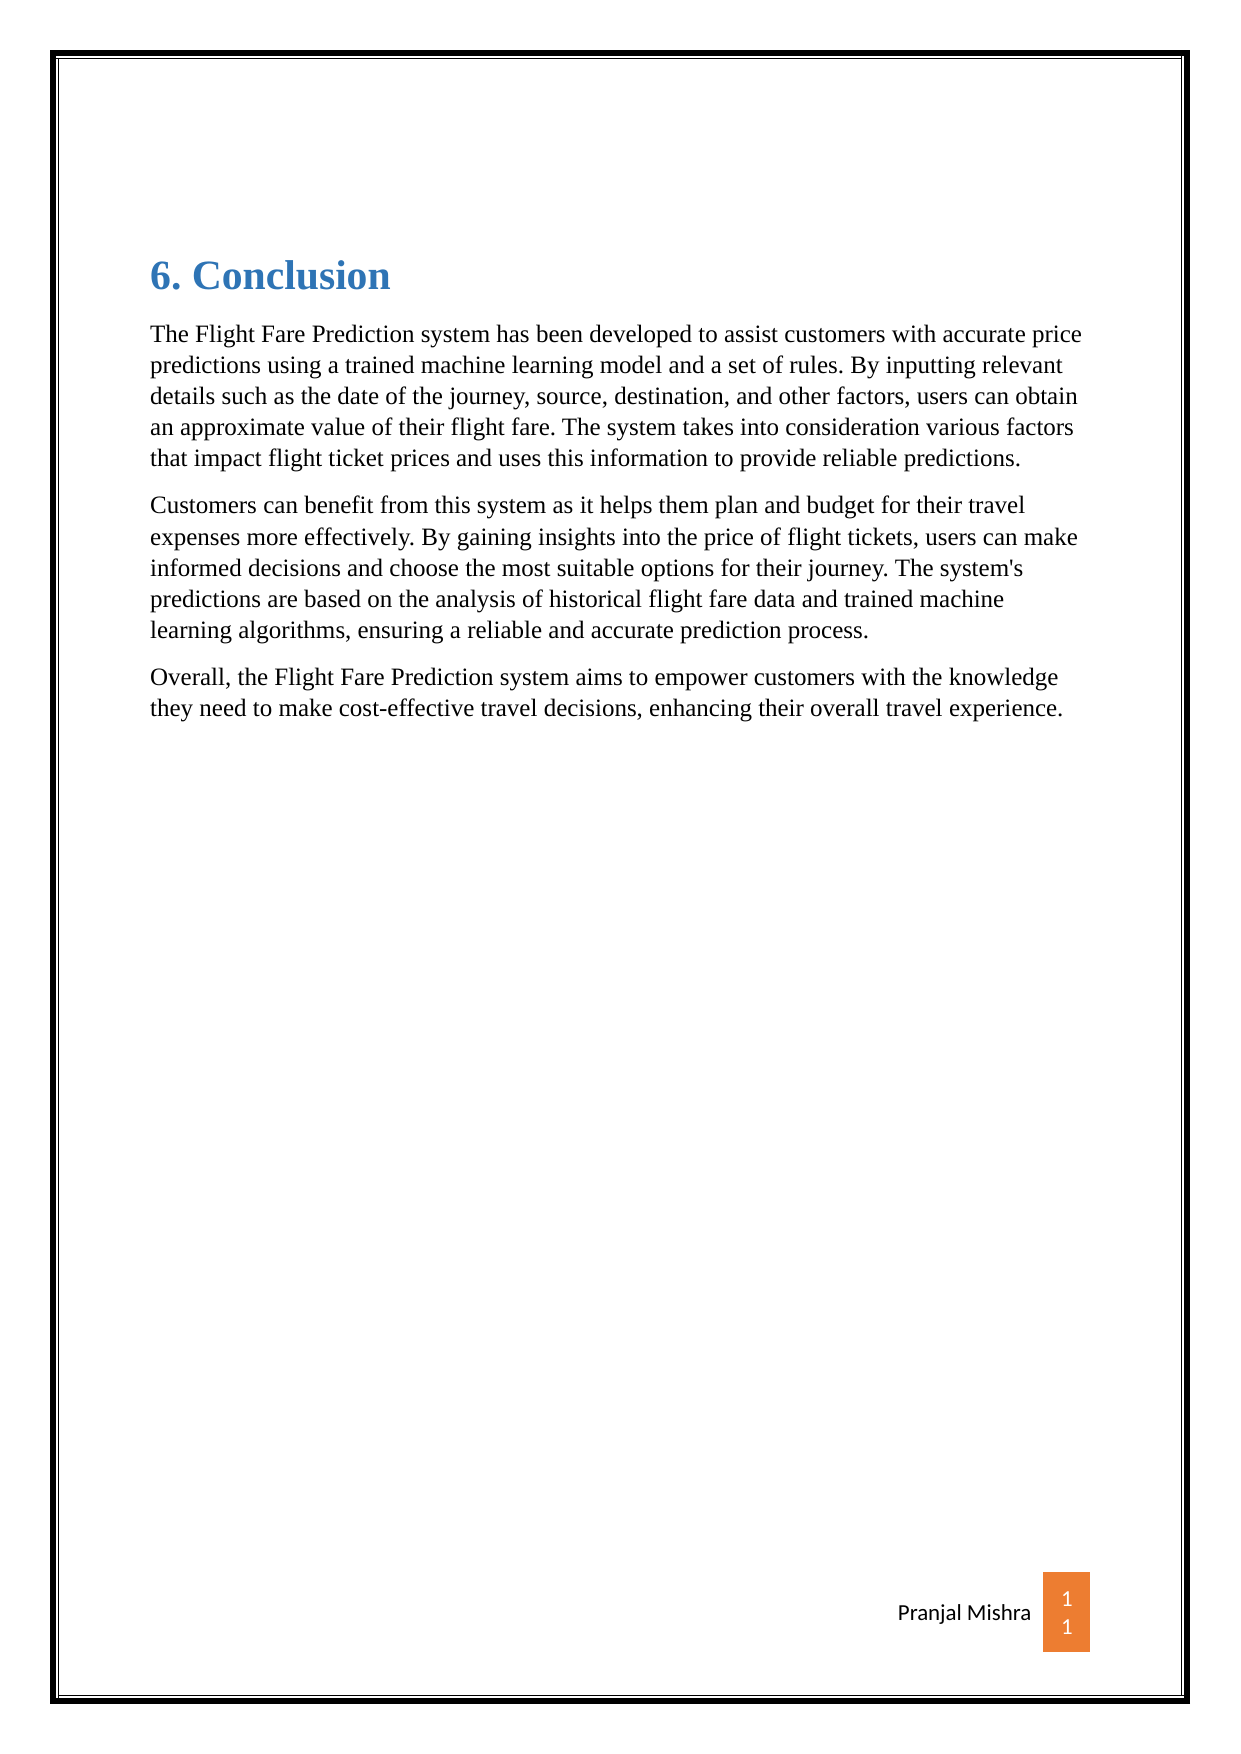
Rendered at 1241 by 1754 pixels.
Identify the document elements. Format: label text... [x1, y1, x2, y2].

text Customers can benefit from this system as it helps them plan and budget for their travel expenses more effectively. By gaining insights into the price of flight tickets, users can make informed decisions and choose the most suitable options for their journey. The system's predictions are based on the analysis of historical flight fare data and trained machine learning algorithms, ensuring a reliable and accurate prediction process. [150, 491, 1090, 643]
text The Flight Fare Prediction system has been developed to assist customers with accurate price predictions using a trained machine learning model and a set of rules. By inputting relevant details such as the date of the journey, source, destination, and other factors, users can obtain an approximate value of their flight fare. The system takes into consideration various factors that impact flight ticket prices and uses this information to provide reliable predictions. [150, 319, 1090, 472]
text Overall, the Flight Fare Prediction system aims to empower customers with the knowledge they need to make cost-effective travel decisions, enhancing their overall travel experience. [150, 662, 1090, 722]
text 6. Conclusion [150, 250, 1090, 298]
